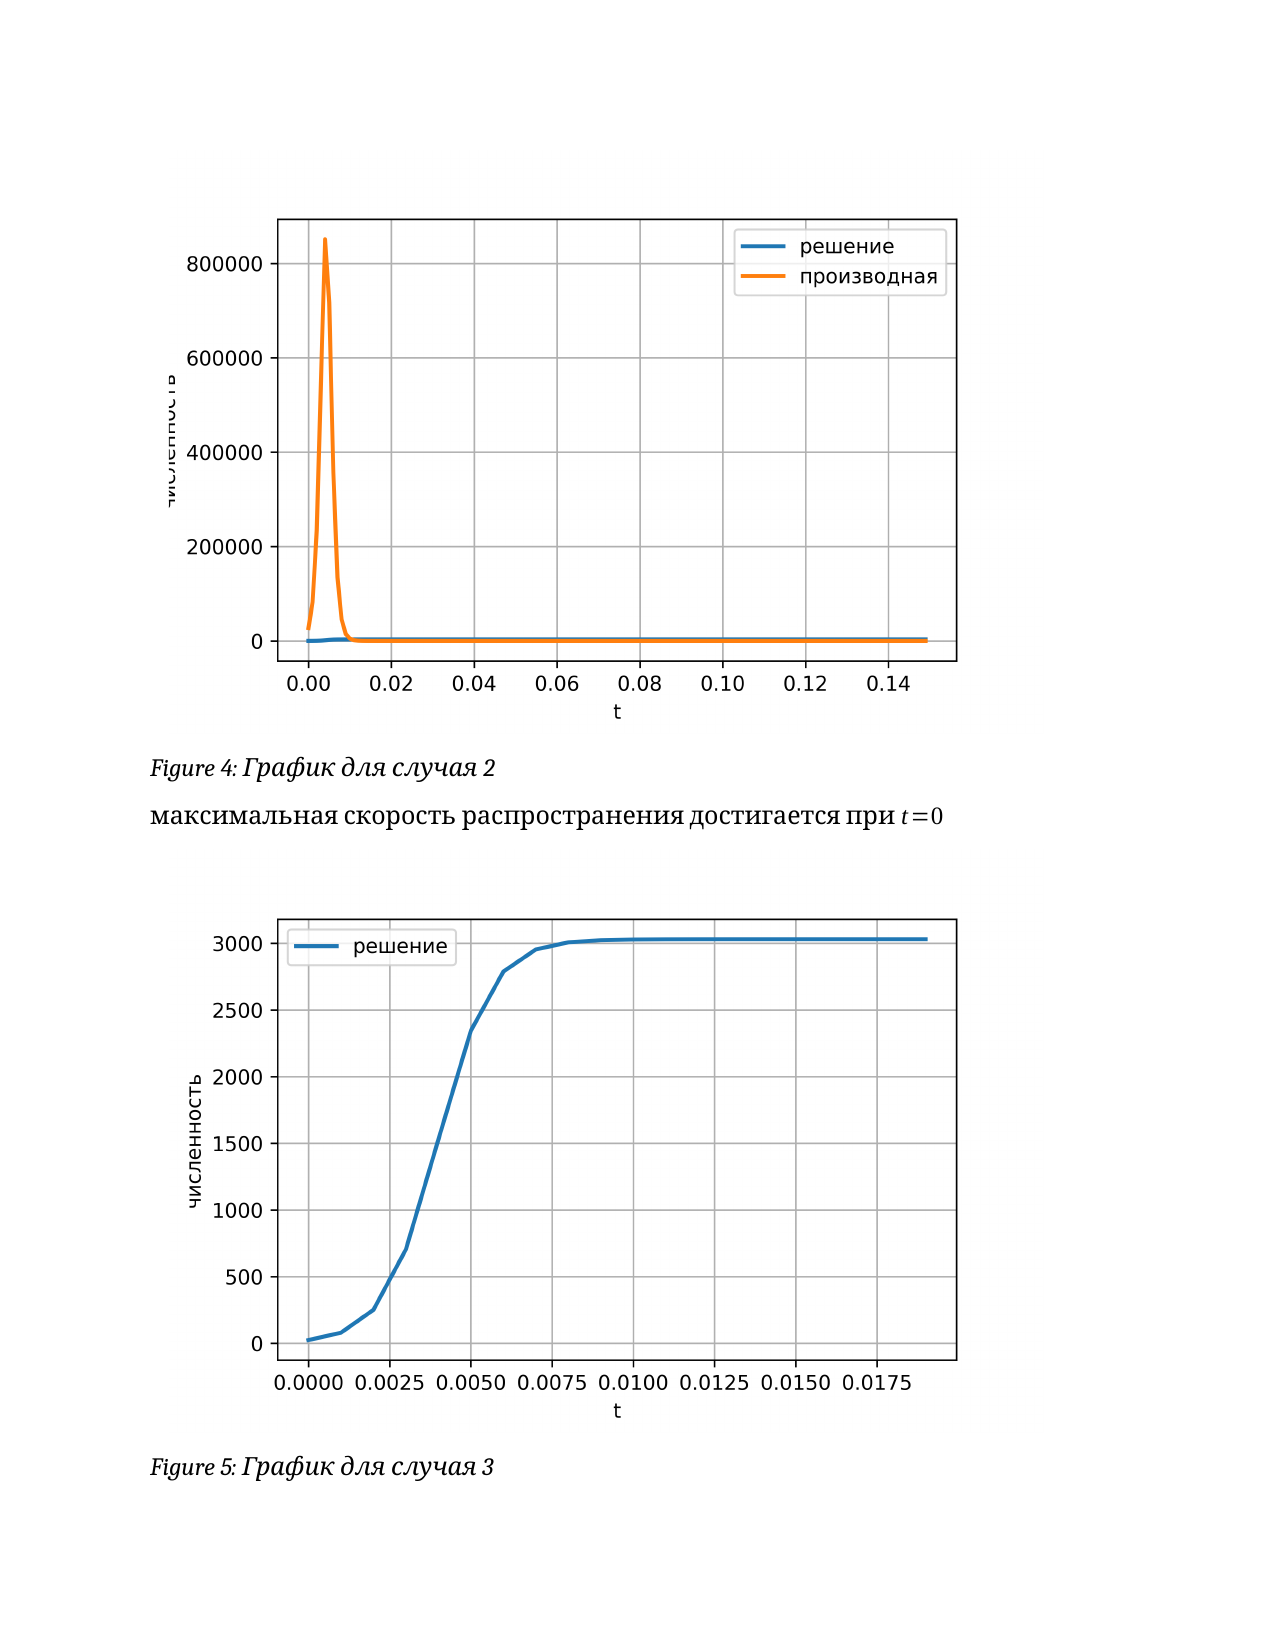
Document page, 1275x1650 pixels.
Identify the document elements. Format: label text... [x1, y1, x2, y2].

text максимальная скорость распространения достигается при [150, 802, 1125, 830]
picture [168, 849, 1044, 1433]
picture [168, 150, 1044, 734]
text Figure 4: График для случая 2 [150, 754, 1125, 783]
text Figure 5: График для случая 3 [150, 1453, 1125, 1482]
